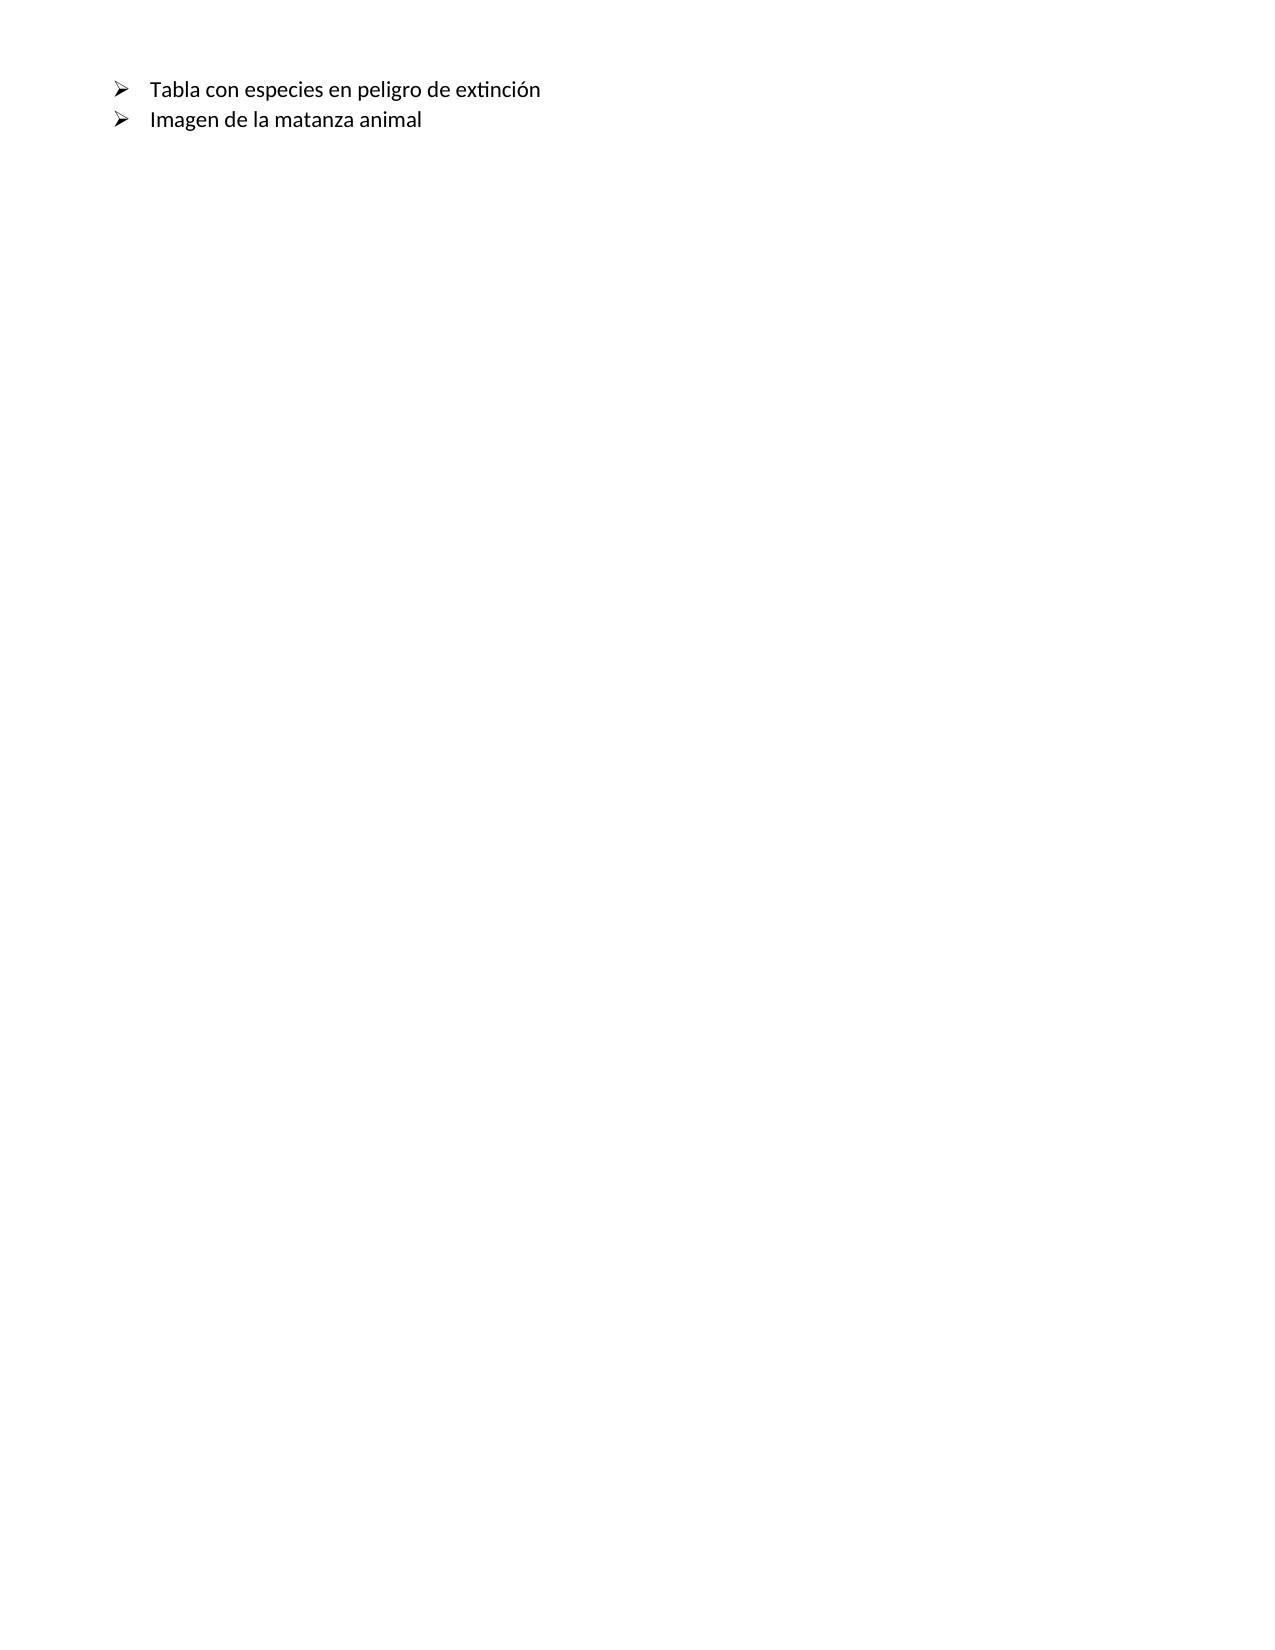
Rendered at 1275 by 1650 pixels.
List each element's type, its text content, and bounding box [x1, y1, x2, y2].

list Imagen de la matanza animal [112, 105, 1200, 133]
list Tabla con especies en peligro de extinción [112, 75, 1200, 103]
